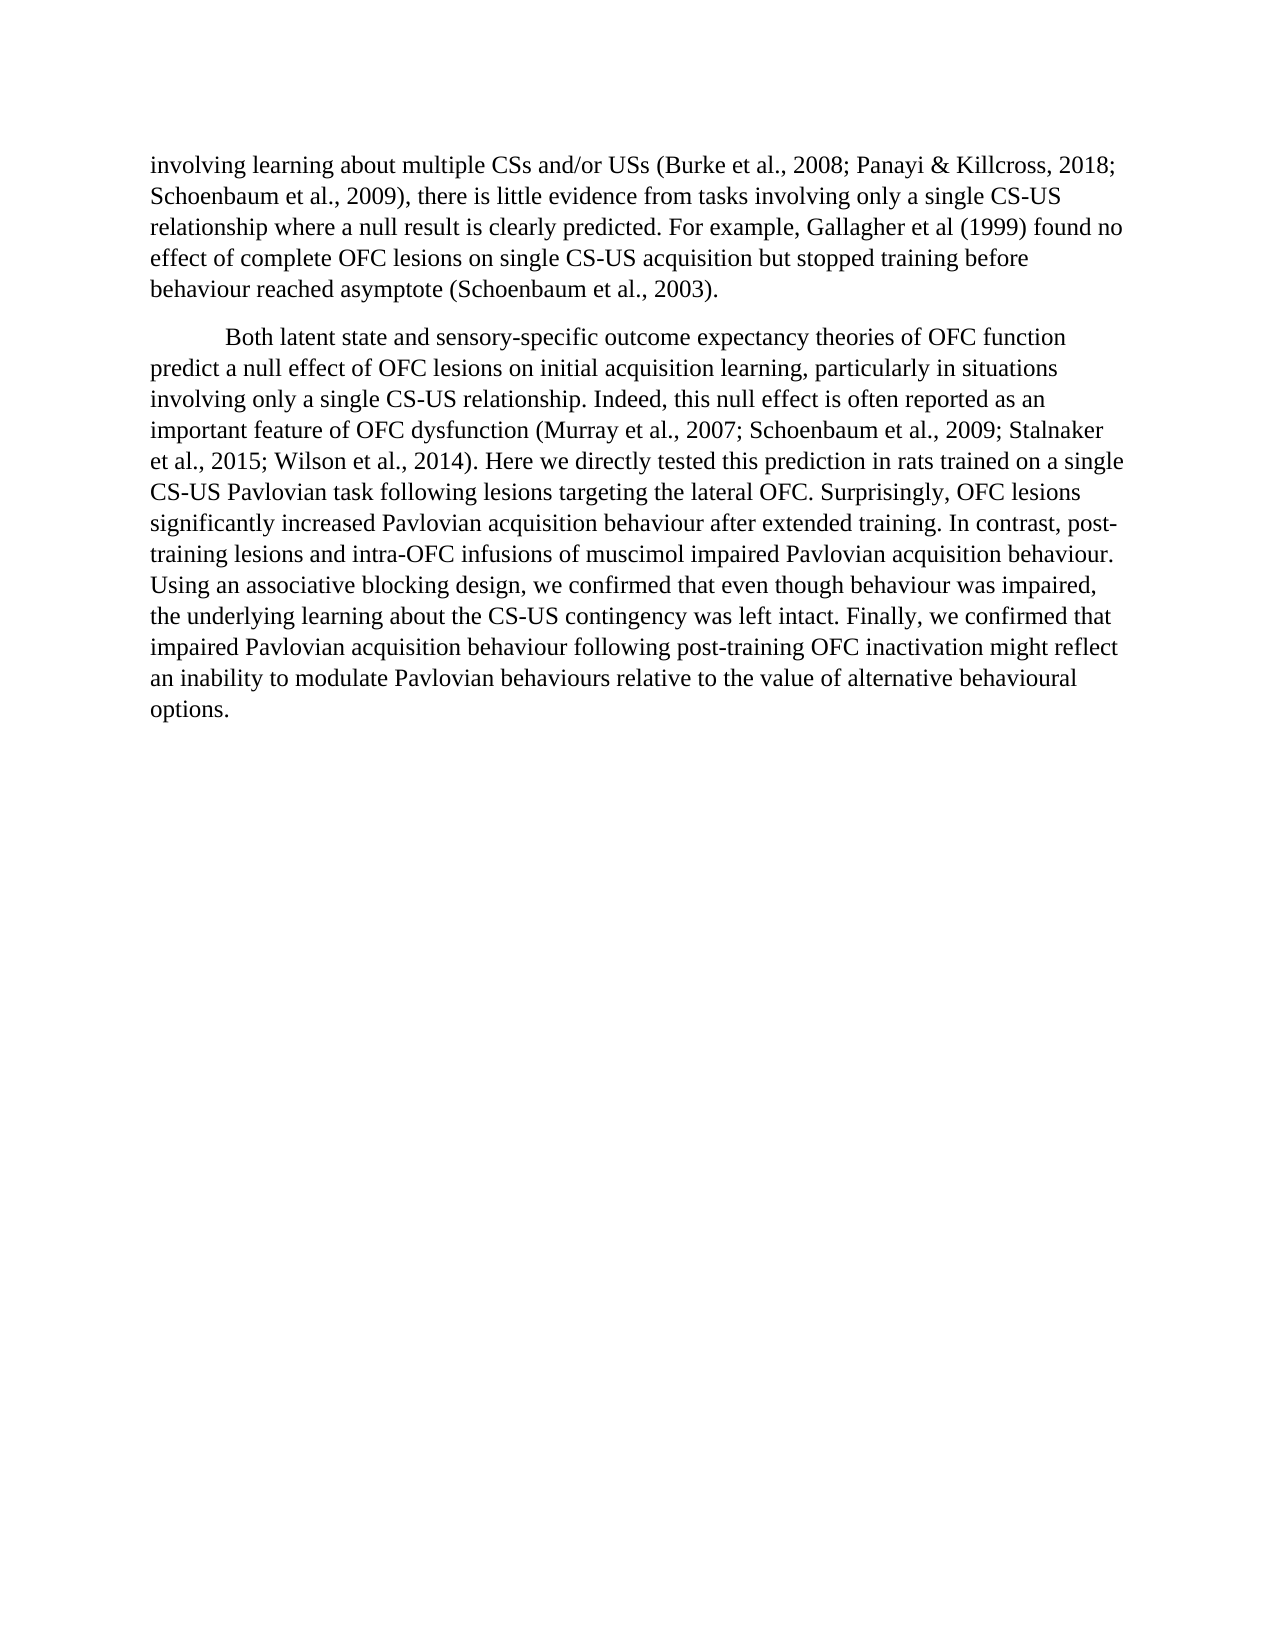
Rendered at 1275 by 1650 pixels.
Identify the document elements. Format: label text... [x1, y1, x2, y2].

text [150, 150, 1125, 303]
text Both latent state and sensory-specific outcome expectancy theories of OFC function predict a null effect of OFC lesions on initial acquisition learning, particularly in situations involving only a single CS-US relationship. Indeed, this null effect is often reported as an important feature of OFC dysfunction (Murray et al., 2007; Schoenbaum et al., 2009; Stalnaker et al., 2015; Wilson et al., 2014). Here we directly tested this prediction in rats trained on a single CS-US Pavlovian task following lesions targeting the lateral OFC. Surprisingly, OFC lesions significantly increased Pavlovian acquisition behaviour after extended training. In contrast, post-training lesions and intra-OFC infusions of muscimol impaired Pavlovian acquisition behaviour. Using an associative blocking design, we confirmed that even though behaviour was impaired, the underlying learning about the CS-US contingency was left intact. Finally, we confirmed that impaired Pavlovian acquisition behaviour following post-training OFC inactivation might reflect an inability to modulate Pavlovian behaviours relative to the value of alternative behavioural options. [150, 322, 1125, 723]
